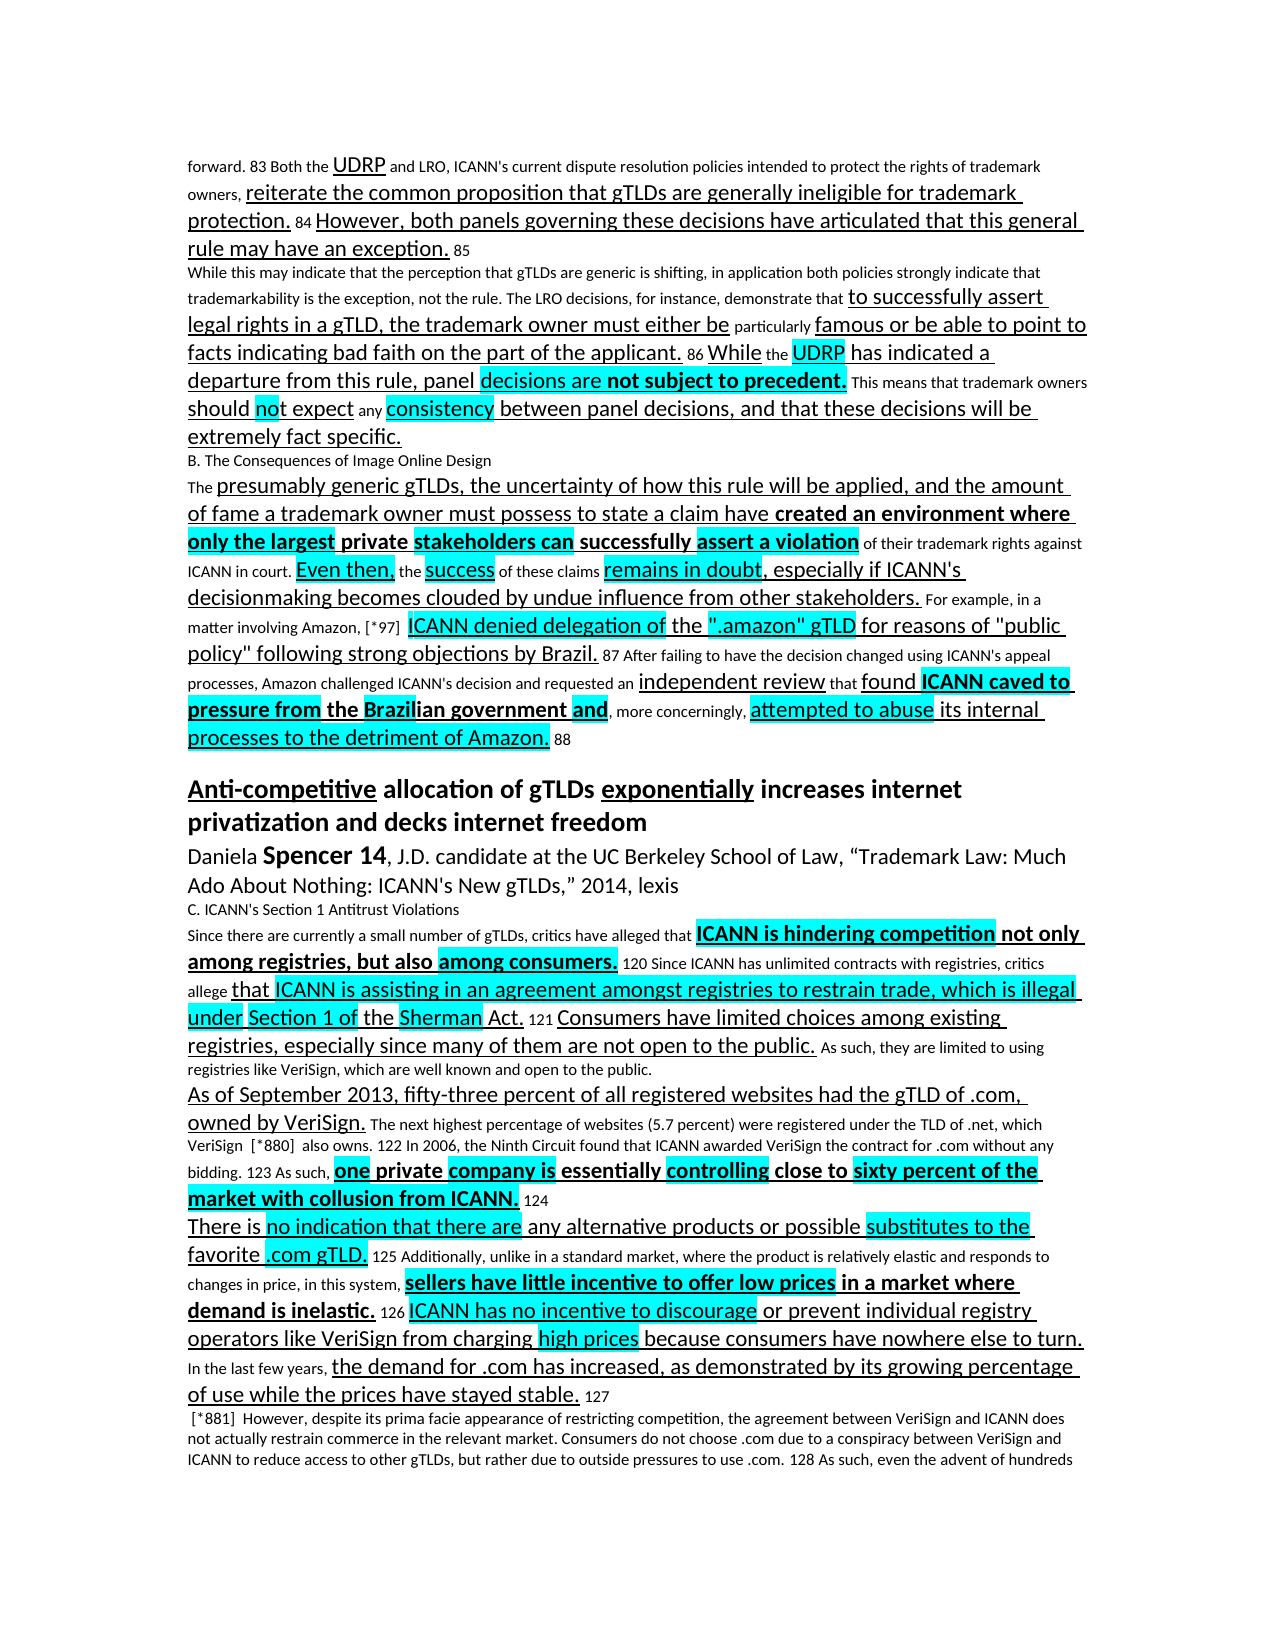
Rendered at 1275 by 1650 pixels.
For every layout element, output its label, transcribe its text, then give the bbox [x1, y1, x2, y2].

text While this may indicate that the perception that gTLDs are generic is shifting, in application both policies strongly indicate that trademarkability is the exception, not the rule. The LRO decisions, for instance, demonstrate that to successfully assert legal rights in a gTLD, the trademark owner must either be particularly famous or be able to point to facts indicating bad faith on the part of the applicant. 86 While the UDRP has indicated a departure from this rule, panel decisions are not subject to precedent. This means that trademark owners should not expect any consistency between panel decisions, and that these decisions will be extremely fact specific. [187, 262, 1087, 451]
text C. ICANN's Section 1 Antitrust Violations [187, 899, 1087, 919]
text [187, 150, 1087, 262]
text The presumably generic gTLDs, the uncertainty of how this rule will be applied, and the amount of fame a trademark owner must possess to state a claim have created an environment where only the largest private stakeholders can successfully assert a violation of their trademark rights against ICANN in court. Even then, the success of these claims remains in doubt, especially if ICANN's decisionmaking becomes clouded by undue influence from other stakeholders. For example, in a matter involving Amazon, [*97] ICANN denied delegation of the ".amazon" gTLD for reasons of "public policy" following strong objections by Brazil. 87 After failing to have the decision changed using ICANN's appeal processes, Amazon challenged ICANN's decision and requested an independent review that found ICANN caved to pressure from the Brazilian government and, more concerningly, attempted to abuse its internal processes to the detriment of Amazon. 88 [187, 471, 1087, 751]
text Daniela Spencer 14, J.D. candidate at the UC Berkeley School of Law, “Trademark Law: Much Ado About Nothing: ICANN's New gTLDs,” 2014, lexis [187, 838, 1087, 899]
text As of September 2013, fifty-three percent of all registered websites had the gTLD of .com, owned by VeriSign. The next highest percentage of websites (5.7 percent) were registered under the TLD of .net, which VeriSign [*880] also owns. 122 In 2006, the Ninth Circuit found that ICANN awarded VeriSign the contract for .com without any bidding. 123 As such, one private company is essentially controlling close to sixty percent of the market with collusion from ICANN. 124 [187, 1080, 1087, 1212]
text Since there are currently a small number of gTLDs, critics have alleged that ICANN is hindering competition not only among registries, but also among consumers. 120 Since ICANN has unlimited contracts with registries, critics allege that ICANN is assisting in an agreement amongst registries to restrain trade, which is illegal under Section 1 of the Sherman Act. 121 Consumers have limited choices among existing registries, especially since many of them are not open to the public. As such, they are limited to using registries like VeriSign, which are well known and open to the public. [187, 919, 1087, 1080]
text There is no indication that there are any alternative products or possible substitutes to the favorite .com gTLD. 125 Additionally, unlike in a standard market, where the product is relatively elastic and responds to changes in price, in this system, sellers have little incentive to offer low prices in a market where demand is inelastic. 126 ICANN has no incentive to discourage or prevent individual registry operators like VeriSign from charging high prices because consumers have nowhere else to turn. In the last few years, the demand for .com has increased, as demonstrated by its growing percentage of use while the prices have stayed stable. 127 [187, 1212, 1087, 1408]
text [187, 1408, 1087, 1469]
subtitle Anti-competitive allocation of gTLDs exponentially increases internet privatization and decks internet freedom [187, 772, 1087, 838]
text B. The Consequences of Image Online Design [187, 451, 1087, 471]
